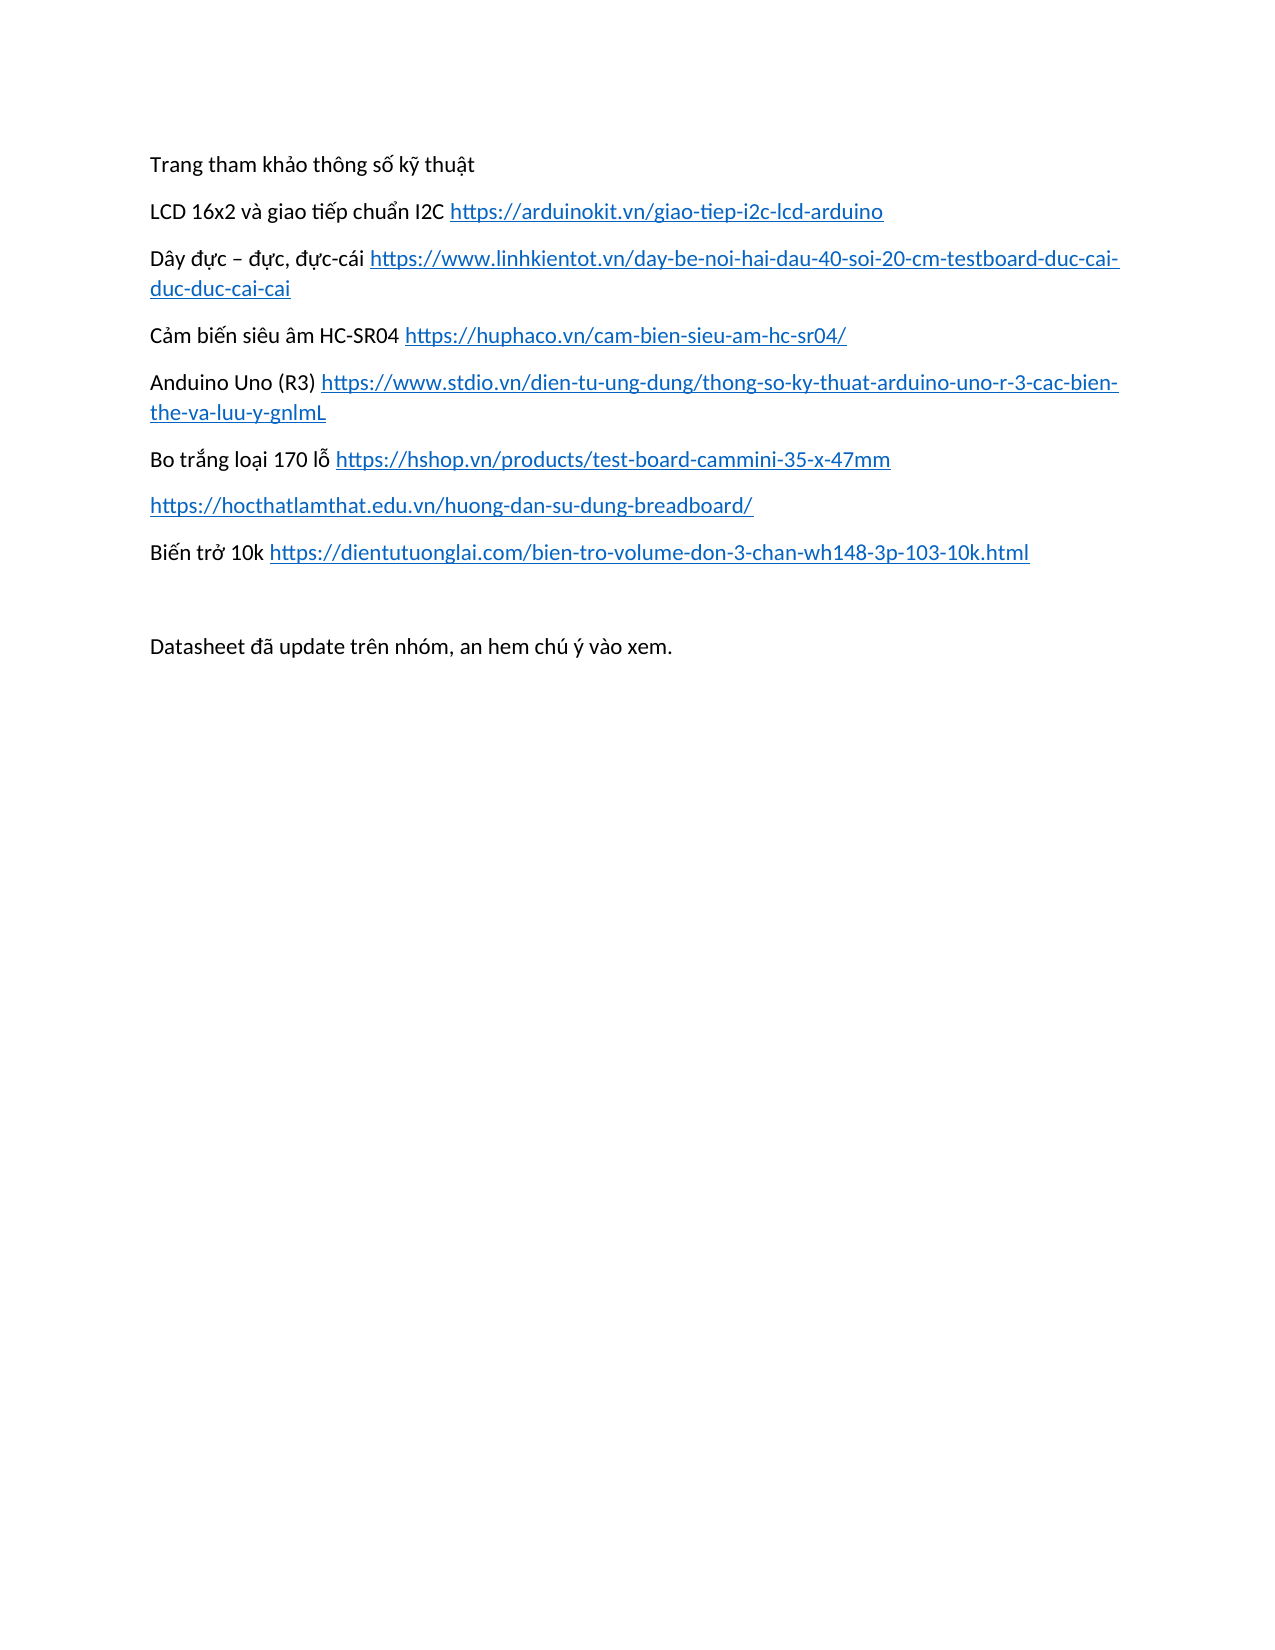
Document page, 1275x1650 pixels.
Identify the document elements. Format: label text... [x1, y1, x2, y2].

text https://hocthatlamthat.edu.vn/huong-dan-su-dung-breadboard/ [150, 492, 1125, 520]
text Biến trở 10k https://dientutuonglai.com/bien-tro-volume-don-3-chan-wh148-3p-103-10k.html [150, 538, 1125, 567]
text Datasheet đã update trên nhóm, an hem chú ý vào xem. [150, 632, 1125, 660]
text Anduino Uno (R3) https://www.stdio.vn/dien-tu-ung-dung/thong-so-ky-thuat-arduino-uno-r-3-cac-bien-the-va-luu-y-gnlmL [150, 368, 1125, 426]
text LCD 16x2 và giao tiếp chuẩn I2C https://arduinokit.vn/giao-tiep-i2c-lcd-arduino [150, 197, 1125, 225]
text Dây đực – đực, đực-cái https://www.linhkientot.vn/day-be-noi-hai-dau-40-soi-20-cm-testboard-duc-cai-duc-duc-cai-cai [150, 244, 1125, 302]
text Bo trắng loại 170 lỗ https://hshop.vn/products/test-board-cammini-35-x-47mm [150, 445, 1125, 473]
text Trang tham khảo thông số kỹ thuật [150, 150, 1125, 178]
text Cảm biến siêu âm HC-SR04 https://huphaco.vn/cam-bien-sieu-am-hc-sr04/ [150, 321, 1125, 349]
